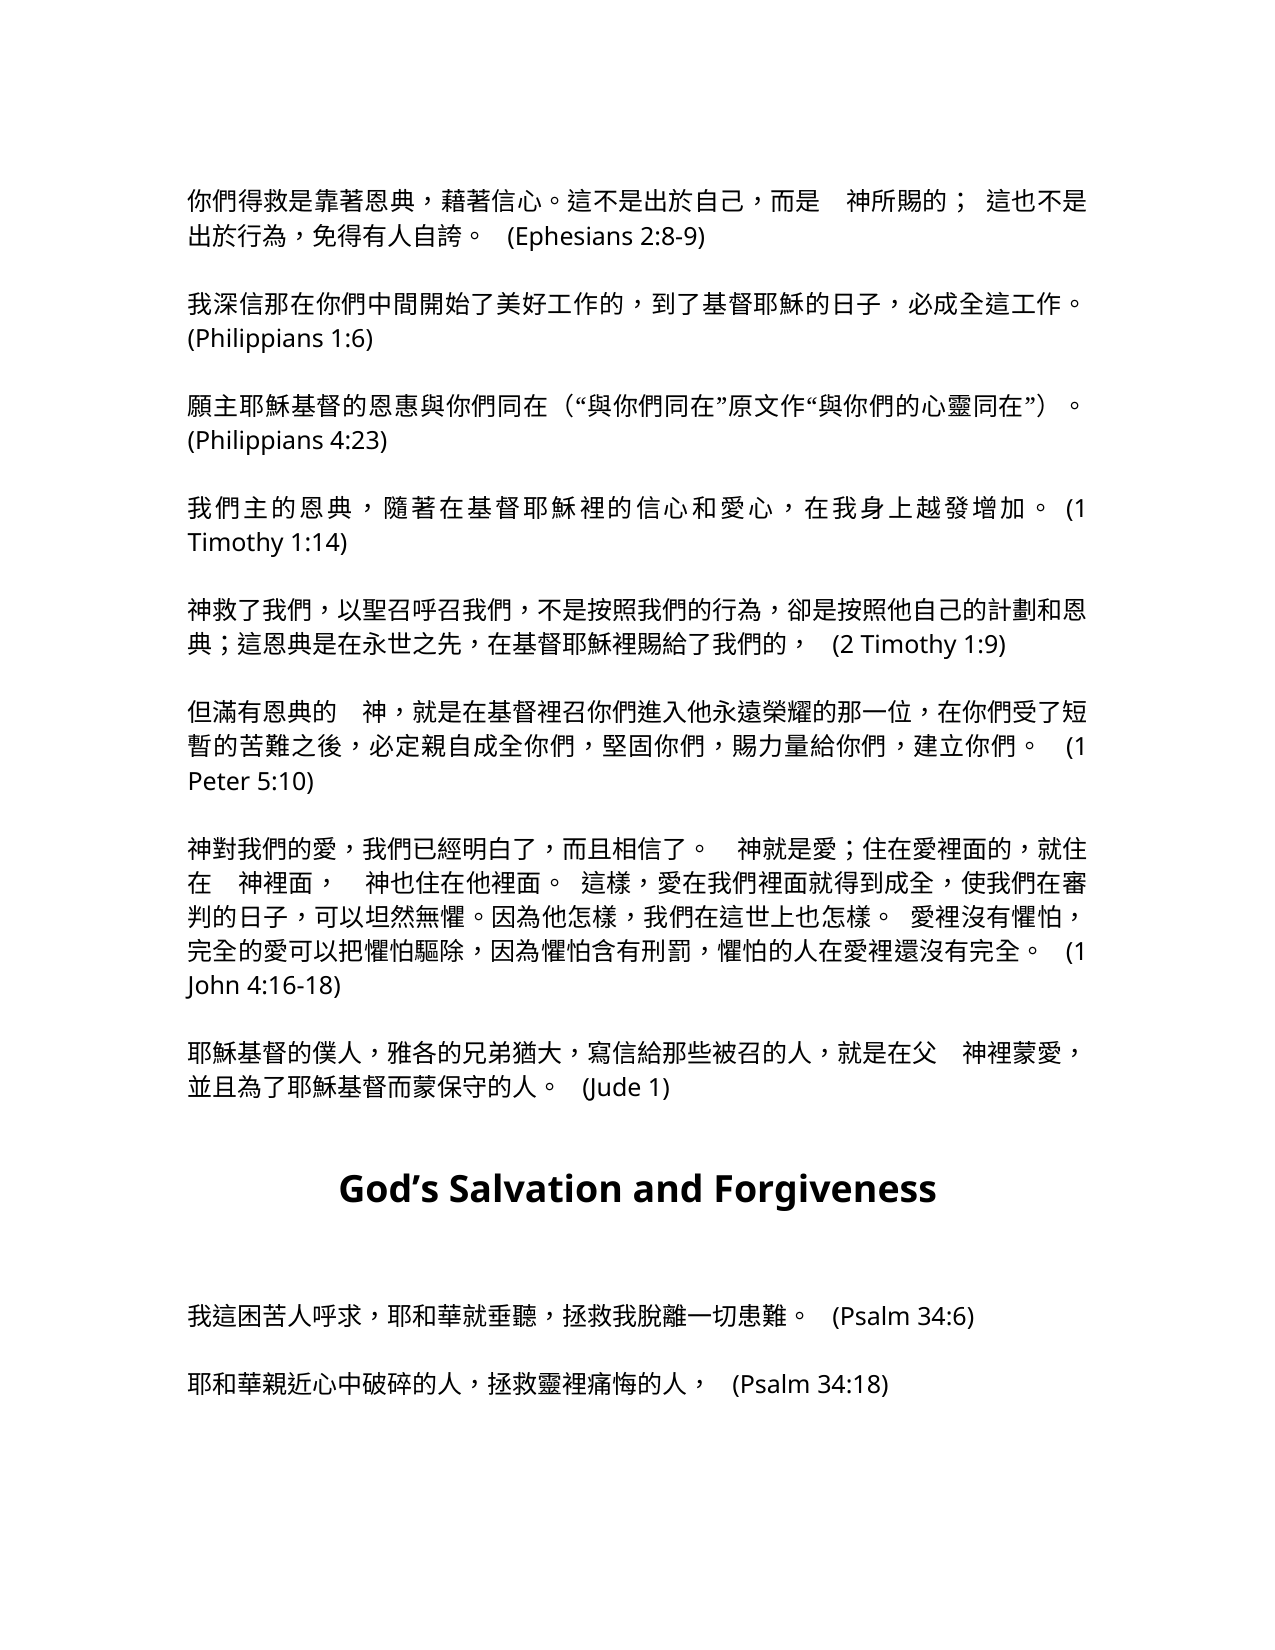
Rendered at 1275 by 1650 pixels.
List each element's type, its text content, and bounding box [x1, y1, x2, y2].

text 神對我們的愛，我們已經明白了，而且相信了。 神就是愛；住在愛裡面的，就住在 神裡面， 神也住在他裡面。 這樣，愛在我們裡面就得到成全，使我們在審判的日子，可以坦然無懼。因為他怎樣，我們在這世上也怎樣。 愛裡沒有懼怕，完全的愛可以把懼怕驅除，因為懼怕含有刑罰，懼怕的人在愛裡還沒有完全。 (1 John 4:16-18) [187, 831, 1087, 1002]
text 我這困苦人呼求，耶和華就垂聽，拯救我脫離一切患難。 (Psalm 34:6) [187, 1299, 1087, 1333]
text 願主耶穌基督的恩惠與你們同在（“與你們同在”原文作“與你們的心靈同在”）。 (Philippians 4:23) [187, 388, 1087, 457]
text 我們主的恩典，隨著在基督耶穌裡的信心和愛心，在我身上越發增加。 (1 Timothy 1:14) [187, 491, 1087, 559]
text God’s Salvation and Forgiveness [187, 1163, 1087, 1214]
text 我深信那在你們中間開始了美好工作的，到了基督耶穌的日子，必成全這工作。 (Philippians 1:6) [187, 286, 1087, 354]
text 但滿有恩典的 神，就是在基督裡召你們進入他永遠榮耀的那一位，在你們受了短暫的苦難之後，必定親自成全你們，堅固你們，賜力量給你們，建立你們。 (1 Peter 5:10) [187, 695, 1087, 797]
text 神救了我們，以聖召呼召我們，不是按照我們的行為，卻是按照他自己的計劃和恩典；這恩典是在永世之先，在基督耶穌裡賜給了我們的， (2 Timothy 1:9) [187, 593, 1087, 661]
text 耶和華親近心中破碎的人，拯救靈裡痛悔的人， (Psalm 34:18) [187, 1367, 1087, 1401]
text 耶穌基督的僕人，雅各的兄弟猶大，寫信給那些被召的人，就是在父 神裡蒙愛，並且為了耶穌基督而蒙保守的人。 (Jude 1) [187, 1036, 1087, 1104]
text 你們得救是靠著恩典，藉著信心。這不是出於自己，而是 神所賜的； 這也不是出於行為，免得有人自誇。 (Ephesians 2:8-9) [187, 184, 1087, 252]
